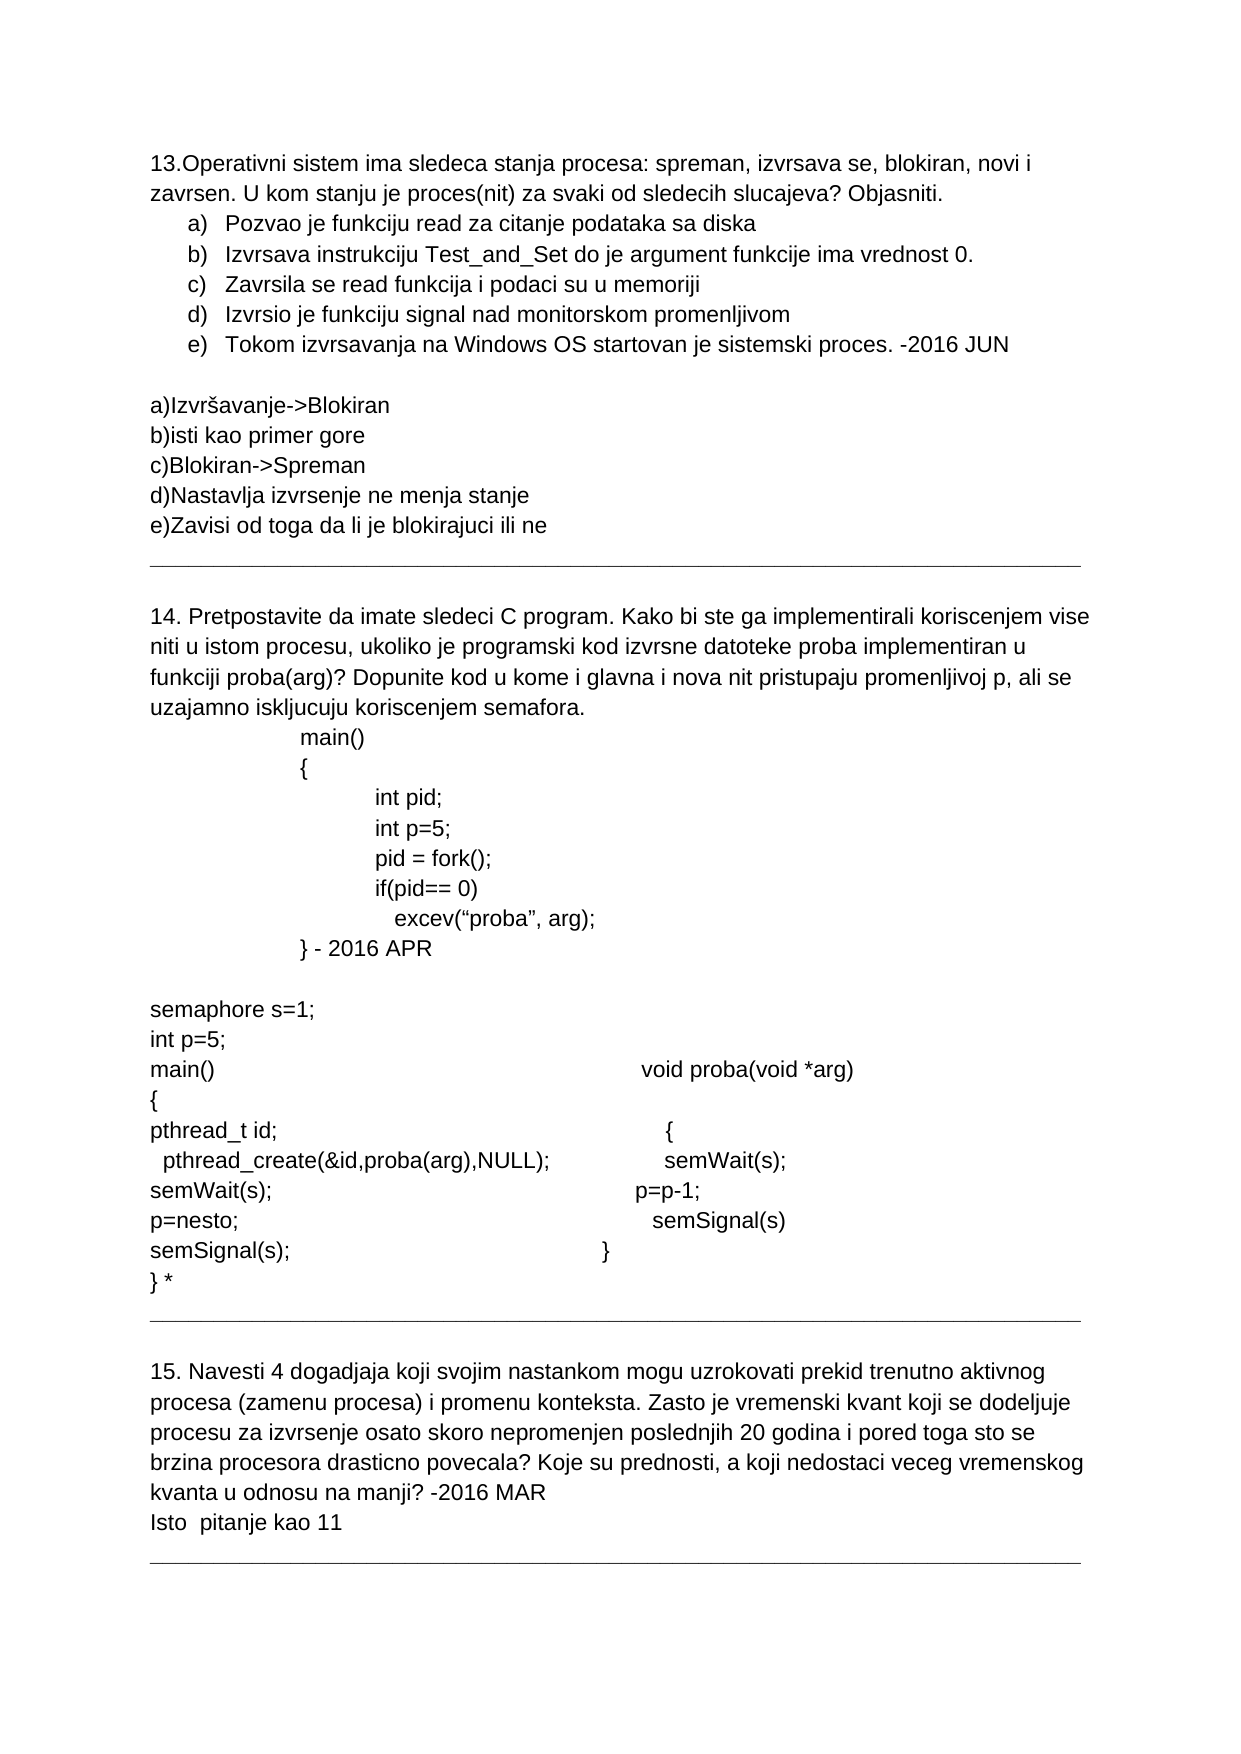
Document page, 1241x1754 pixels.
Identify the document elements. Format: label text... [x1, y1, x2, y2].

text e)Zavisi od toga da li je blokirajuci ili ne [150, 512, 1090, 539]
text 14. Pretpostavite da imate sledeci C program. Kako bi ste ga implementirali koriscenjem vise niti u istom procesu, ukoliko je programski kod izvrsne datoteke proba implementiran u funkciji proba(arg)? Dopunite kod u kome i glavna i nova nit pristupaju promenljivoj p, ali se uzajamno iskljucuju koriscenjem semafora. [150, 603, 1090, 720]
text excev(“proba”, arg); [150, 905, 1090, 932]
text _________________________________________________________________________ [150, 1298, 1090, 1324]
text b)isti kao primer gore [150, 422, 1090, 448]
list Zavrsila se read funkcija i podaci su u memoriji [187, 271, 1090, 297]
text semSignal(s); } [150, 1237, 1090, 1264]
text if(pid== 0) [150, 875, 1090, 901]
text semaphore s=1; [150, 996, 1090, 1022]
text 15. Navesti 4 dogadjaja koji svojim nastankom mogu uzrokovati prekid trenutno aktivnog procesa (zamenu procesa) i promenu konteksta. Zasto je vremenski kvant koji se dodeljuje procesu za izvrsenje osato skoro nepromenjen poslednjih 20 godina i pored toga sto se brzina procesora drasticno povecala? Koje su prednosti, a koji nedostaci veceg vremenskog kvanta u odnosu na manji? -2016 MAR [150, 1358, 1090, 1506]
text main() [150, 724, 1090, 750]
text { [150, 1086, 1090, 1113]
text pid = fork(); [150, 845, 1090, 871]
text _________________________________________________________________________ [150, 543, 1090, 569]
text _________________________________________________________________________ [150, 1539, 1090, 1566]
text semWait(s); p=p-1; [150, 1177, 1090, 1203]
text pthread_create(&id,proba(arg),NULL); semWait(s); [150, 1147, 1090, 1173]
text int p=5; [150, 1026, 1090, 1052]
text int p=5; [150, 814, 1090, 841]
text } * [150, 1268, 1090, 1294]
text a)Izvršavanje->Blokiran [150, 392, 1090, 418]
list Pozvao je funkciju read za citanje podataka sa diska [187, 210, 1090, 237]
text d)Nastavlja izvrsenje ne menja stanje [150, 482, 1090, 509]
text main() void proba(void *arg) [150, 1056, 1090, 1083]
list Izvrsava instrukciju Test_and_Set do je argument funkcije ima vrednost 0. [187, 241, 1090, 267]
text p=nesto; semSignal(s) [150, 1207, 1090, 1234]
text pthread_t id; { [150, 1117, 1090, 1143]
list Izvrsio je funkciju signal nad monitorskom promenljivom [187, 301, 1090, 327]
text c)Blokiran->Spreman [150, 452, 1090, 478]
text } - 2016 APR [150, 935, 1090, 962]
text { [150, 754, 1090, 781]
text Isto pitanje kao 11 [150, 1509, 1090, 1536]
text int pid; [300, 784, 1090, 811]
list Tokom izvrsavanja na Windows OS startovan je sistemski proces. -2016 JUN [187, 331, 1090, 358]
text 13.Operativni sistem ima sledeca stanja procesa: spreman, izvrsava se, blokiran, novi i zavrsen. U kom stanju je proces(nit) za svaki od sledecih slucajeva? Objasniti. [150, 150, 1090, 207]
